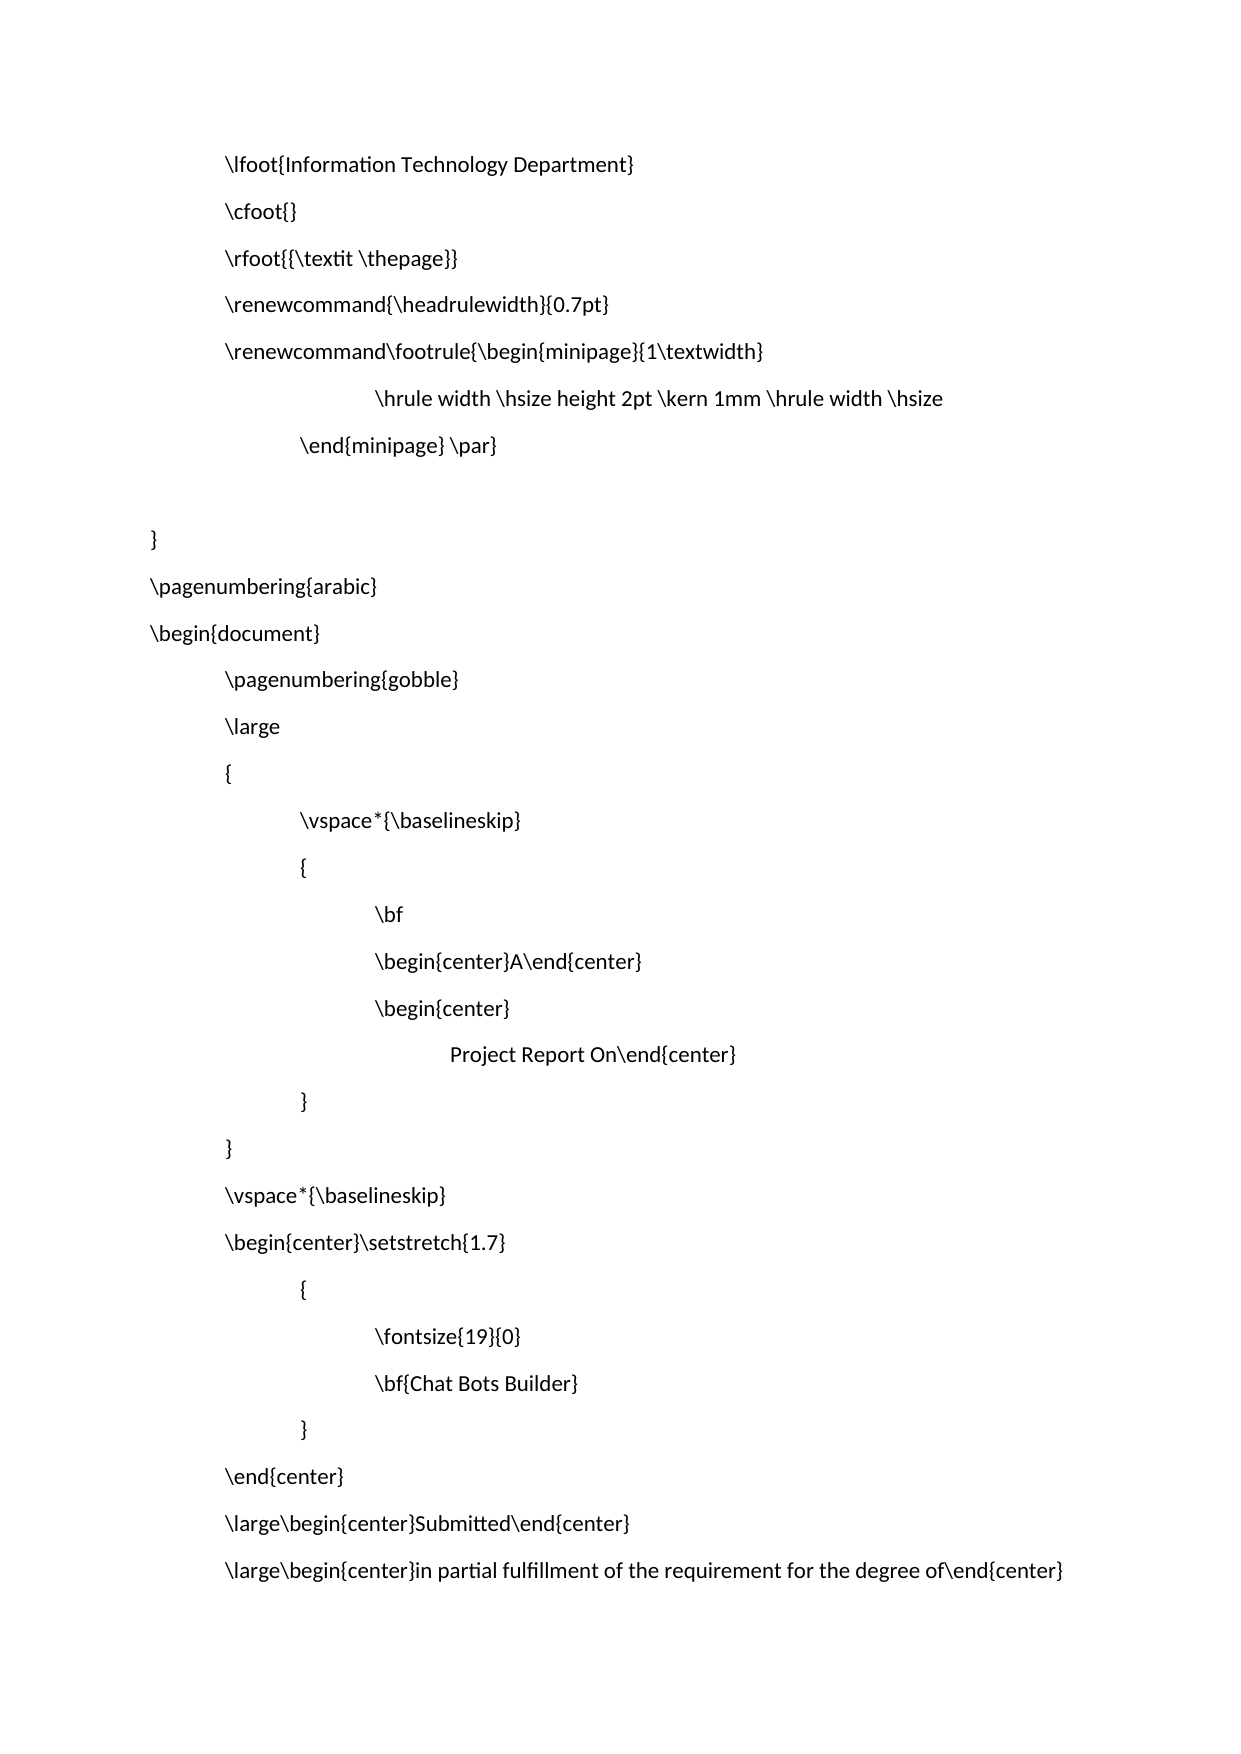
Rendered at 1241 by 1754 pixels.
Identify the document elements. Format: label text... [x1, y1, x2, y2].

text } [150, 525, 1090, 553]
text } [150, 1134, 1090, 1162]
text \vspace*{\baselineskip} [150, 1181, 1090, 1209]
text \large\begin{center}in partial fulfillment of the requirement for the degree of\end{center} [150, 1556, 1090, 1584]
text \begin{center} [150, 994, 1090, 1022]
text \begin{center}\setstretch{1.7} [150, 1228, 1090, 1256]
text \end{minipage} \par} [150, 431, 1090, 459]
text { [150, 759, 1090, 787]
text \large\begin{center}Submitted\end{center} [150, 1509, 1090, 1537]
text } [150, 1416, 1090, 1444]
text { [150, 853, 1090, 881]
text \rfoot{{\textit \thepage}} [150, 244, 1090, 272]
text \vspace*{\baselineskip} [150, 806, 1090, 834]
text \lfoot{Information Technology Department} [150, 150, 1090, 178]
text \begin{document} [150, 619, 1090, 647]
text \end{center} [150, 1462, 1090, 1491]
text \fontsize{19}{0} [150, 1322, 1090, 1350]
text \pagenumbering{arabic} [150, 572, 1090, 600]
text } [150, 1087, 1090, 1116]
text \pagenumbering{gobble} [150, 666, 1090, 694]
text \renewcommand{\headrulewidth}{0.7pt} [150, 291, 1090, 319]
text \bf [150, 900, 1090, 928]
text \begin{center}A\end{center} [150, 947, 1090, 975]
text \renewcommand\footrule{\begin{minipage}{1\textwidth} [150, 337, 1090, 366]
text \hrule width \hsize height 2pt \kern 1mm \hrule width \hsize [150, 384, 1090, 412]
text \bf{Chat Bots Builder} [150, 1369, 1090, 1397]
text \large [150, 712, 1090, 741]
text { [150, 1275, 1090, 1303]
text \cfoot{} [150, 197, 1090, 225]
text Project Report On\end{center} [150, 1041, 1090, 1069]
